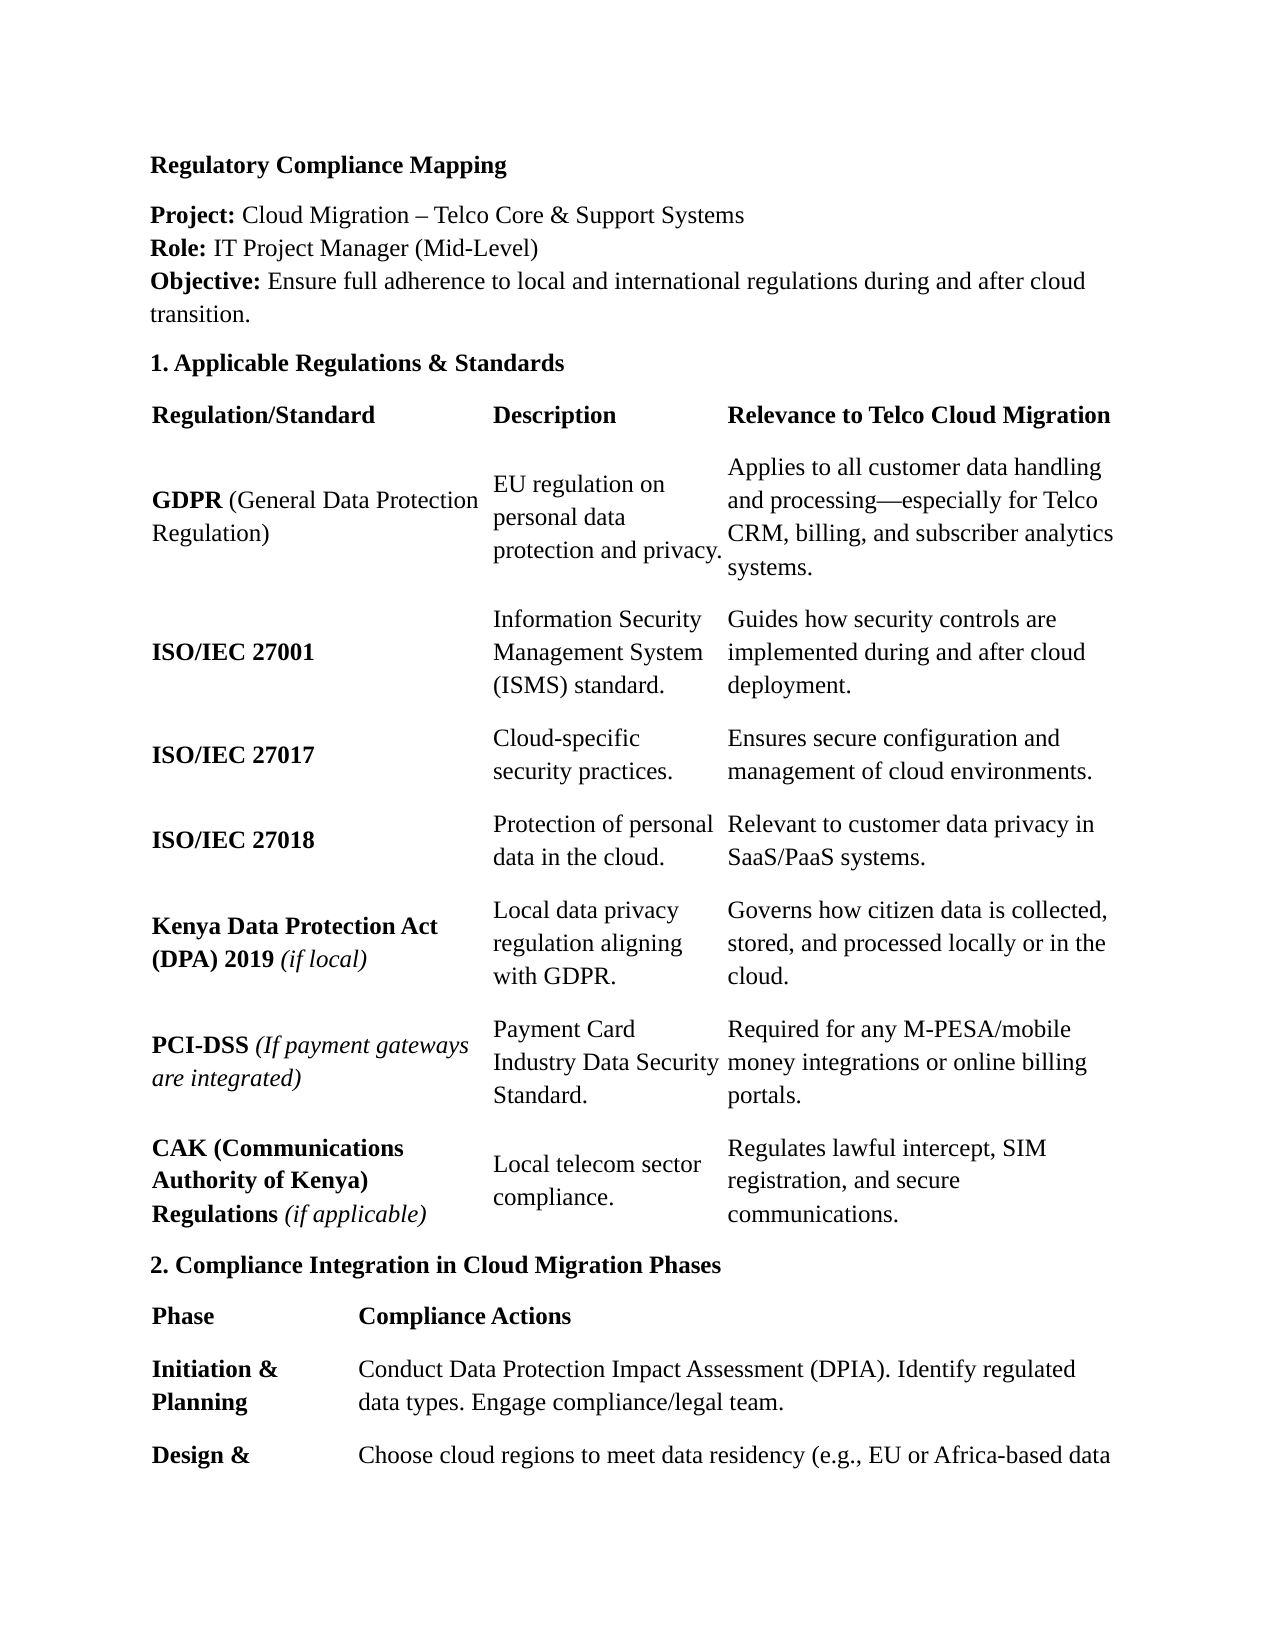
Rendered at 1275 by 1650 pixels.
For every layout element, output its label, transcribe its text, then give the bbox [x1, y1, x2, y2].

table_cell Ensures secure configuration and management of cloud environments. [726, 722, 1125, 807]
table_cell Governs how citizen data is collected, stored, and processed locally or in the cloud. [726, 893, 1125, 1012]
table_cell Required for any M-PESA/mobile money integrations or online billing portals. [726, 1012, 1125, 1131]
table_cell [356, 1438, 1125, 1470]
text Project: Cloud Migration – Telco Core & Support Systems Role: IT Project Manager (Mid-Level) Objective: Ensure full adherence to local and international regulations during and after cloud transition. [150, 200, 1125, 327]
table_header Phase [150, 1300, 356, 1352]
table_cell Protection of personal data in the cloud. [491, 808, 726, 893]
table_cell Local telecom sector compliance. [491, 1131, 726, 1250]
table_cell Payment Card Industry Data Security Standard. [491, 1012, 726, 1131]
text 2. Compliance Integration in Cloud Migration Phases [150, 1250, 1125, 1279]
table_cell Initiation & Planning [150, 1353, 356, 1438]
table_cell ISO/IEC 27001 [150, 603, 491, 722]
table_cell GDPR (General Data Protection Regulation) [150, 451, 491, 603]
table_header Regulation/Standard [150, 398, 491, 451]
table_cell ISO/IEC 27017 [150, 722, 491, 807]
table_cell CAK (Communications Authority of Kenya) Regulations (if applicable) [150, 1131, 491, 1250]
text Regulatory Compliance Mapping [150, 150, 1125, 179]
table_cell PCI-DSS (If payment gateways are integrated) [150, 1012, 491, 1131]
table_cell Guides how security controls are implemented during and after cloud deployment. [726, 603, 1125, 722]
table_cell Design & Architecture [150, 1438, 356, 1470]
table_cell Kenya Data Protection Act (DPA) 2019 (if local) [150, 893, 491, 1012]
text 1. Applicable Regulations & Standards [150, 348, 1125, 377]
table_cell EU regulation on personal data protection and privacy. [491, 451, 726, 603]
table_header Relevance to Telco Cloud Migration [726, 398, 1125, 451]
table_cell Local data privacy regulation aligning with GDPR. [491, 893, 726, 1012]
table_header Compliance Actions [356, 1300, 1125, 1352]
table_cell Applies to all customer data handling and processing—especially for Telco CRM, billing, and subscriber analytics systems. [726, 451, 1125, 603]
table_cell Relevant to customer data privacy in SaaS/PaaS systems. [726, 808, 1125, 893]
table_cell ISO/IEC 27018 [150, 808, 491, 893]
table_cell Cloud-specific security practices. [491, 722, 726, 807]
table_cell Regulates lawful intercept, SIM registration, and secure communications. [726, 1131, 1125, 1250]
table_cell Information Security Management System (ISMS) standard. [491, 603, 726, 722]
table_header Description [491, 398, 726, 451]
table_cell Conduct Data Protection Impact Assessment (DPIA). Identify regulated data types. Engage compliance/legal team. [356, 1353, 1125, 1438]
